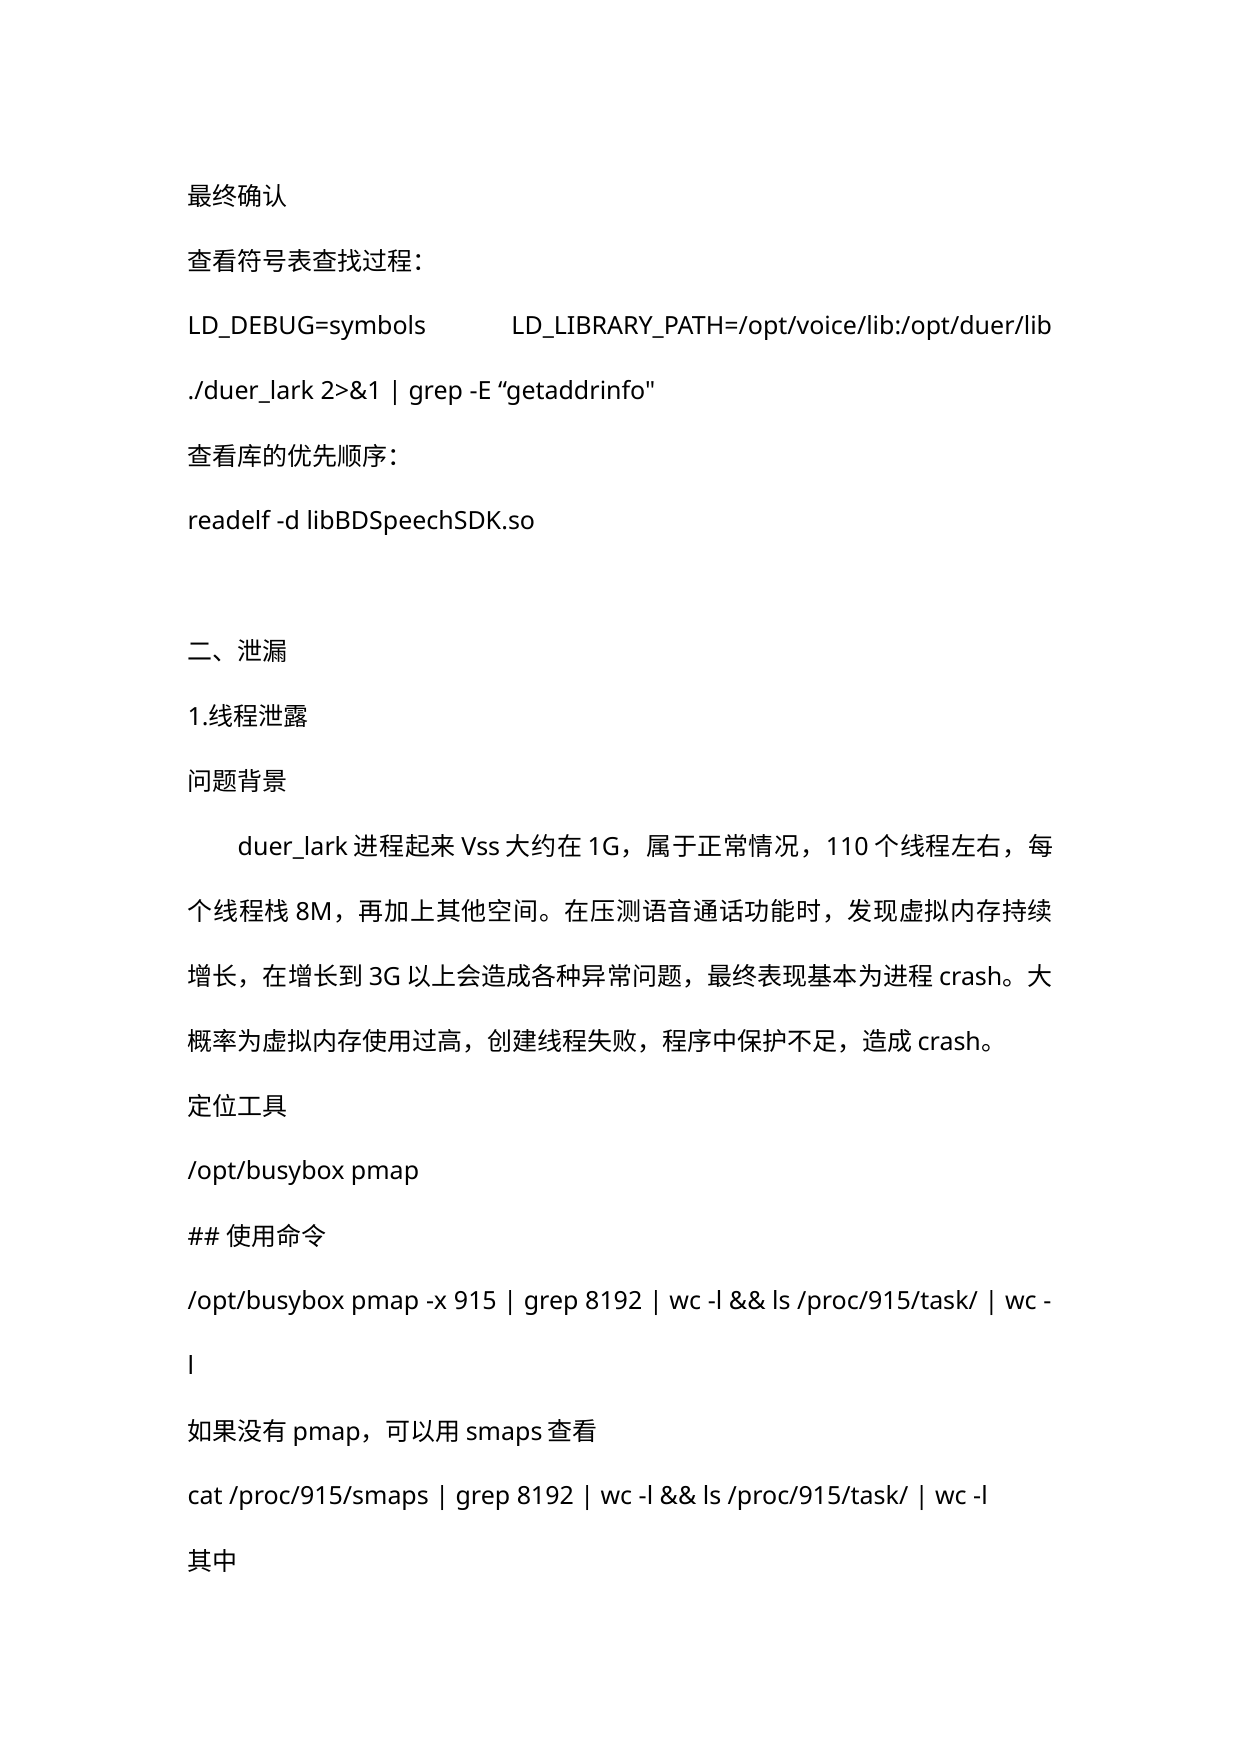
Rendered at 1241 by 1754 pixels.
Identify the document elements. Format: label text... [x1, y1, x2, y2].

list LD_DEBUG=symbols LD_LIBRARY_PATH=/opt/voice/lib:/opt/duer/lib ./duer_lark 2>&1 | grep -E “getaddrinfo" [187, 292, 1053, 422]
list duer_lark进程起来Vss大约在1G，属于正常情况，110个线程左右，每个线程栈8M，再加上其他空间。在压测语音通话功能时，发现虚拟内存持续增长，在增长到3G以上会造成各种异常问题，最终表现基本为进程crash。大概率为虚拟内存使用过高，创建线程失败，程序中保护不足，造成crash。 [187, 812, 1053, 1072]
list 最终确认 [187, 162, 1053, 227]
list 查看库的优先顺序： [187, 422, 1053, 487]
list /opt/busybox pmap [187, 1137, 1053, 1202]
list 如果没有pmap，可以用smaps查看 [187, 1397, 1053, 1462]
list 其中 [187, 1527, 1053, 1592]
list 1.线程泄露 [187, 682, 1053, 747]
list 二、泄漏 [187, 617, 1053, 682]
list /opt/busybox pmap -x 915 | grep 8192 | wc -l && ls /proc/915/task/ | wc -l [187, 1267, 1053, 1397]
list ## 使用命令 [187, 1202, 1053, 1267]
list 问题背景 [187, 747, 1053, 812]
list cat /proc/915/smaps | grep 8192 | wc -l && ls /proc/915/task/ | wc -l [187, 1462, 1053, 1527]
list 定位工具 [187, 1072, 1053, 1137]
list readelf -d libBDSpeechSDK.so [187, 487, 1053, 552]
list 查看符号表查找过程： [187, 227, 1053, 292]
